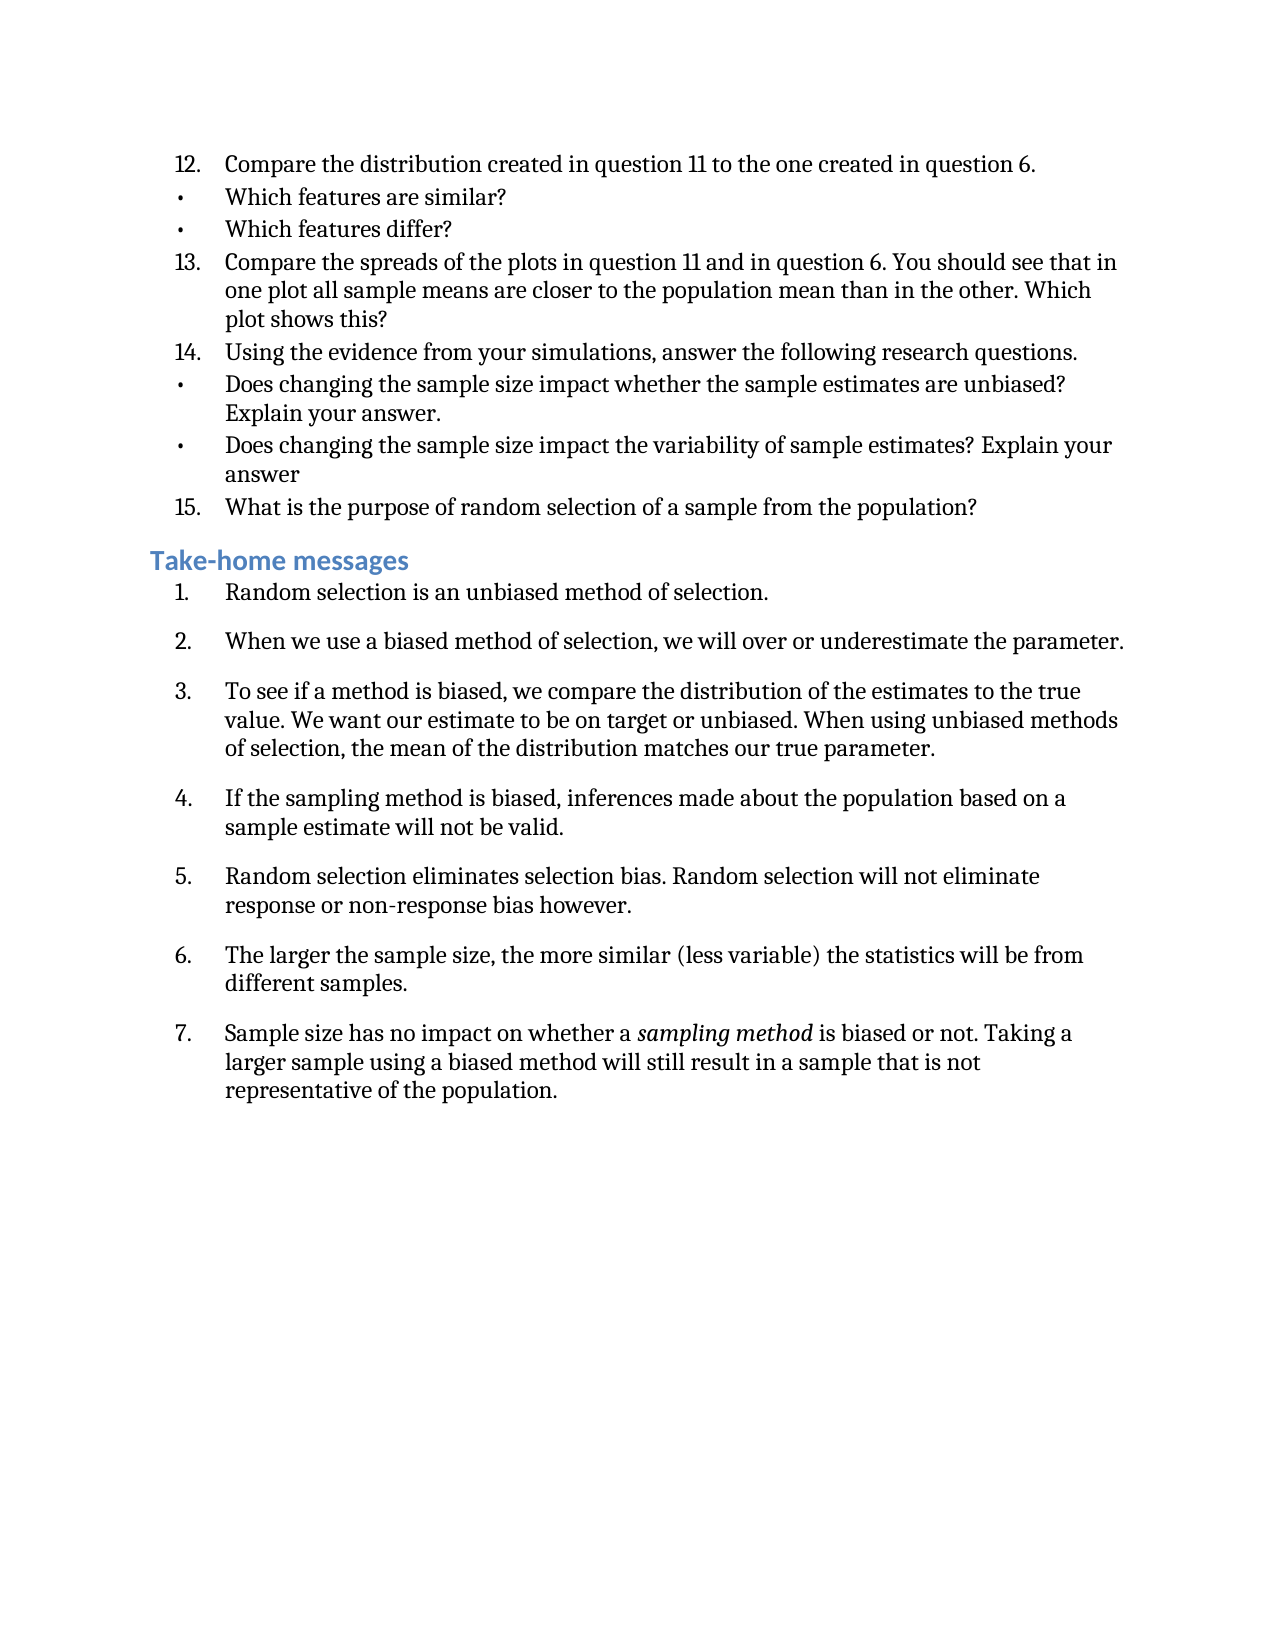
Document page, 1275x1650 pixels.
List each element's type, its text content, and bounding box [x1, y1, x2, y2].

list Compare the distribution created in question 11 to the one created in question 6. [175, 150, 1125, 179]
list What is the purpose of random selection of a sample from the population? [175, 492, 1125, 521]
list Which features are similar? [175, 182, 1125, 211]
list When we use a biased method of selection, we will over or underestimate the parameter. [175, 627, 1125, 656]
list To see if a method is biased, we compare the distribution of the estimates to the true value. We want our estimate to be on target or unbiased. When using unbiased methods of selection, the mean of the distribution matches our true parameter. [175, 677, 1125, 763]
list Using the evidence from your simulations, answer the following research questions. [175, 337, 1125, 366]
list Random selection is an unbiased method of selection. [175, 578, 1125, 606]
list Which features differ? [175, 215, 1125, 244]
list The larger the sample size, the more similar (less variable) the statistics will be from different samples. [175, 941, 1125, 998]
list Does changing the sample size impact the variability of sample estimates? Explain your answer [175, 431, 1125, 489]
list If the sampling method is biased, inferences made about the population based on a sample estimate will not be valid. [175, 784, 1125, 841]
list Does changing the sample size impact whether the sample estimates are unbiased? Explain your answer. [175, 370, 1125, 427]
subtitle Take-home messages [150, 542, 1125, 578]
list Sample size has no impact on whether a sampling method is biased or not. Taking a larger sample using a biased method will still result in a sample that is not representative of the population. [175, 1019, 1125, 1105]
list Compare the spreads of the plots in question 11 and in question 6. You should see that in one plot all sample means are closer to the population mean than in the other. Which plot shows this? [175, 247, 1125, 334]
list Random selection eliminates selection bias. Random selection will not eliminate response or non-response bias however. [175, 862, 1125, 920]
